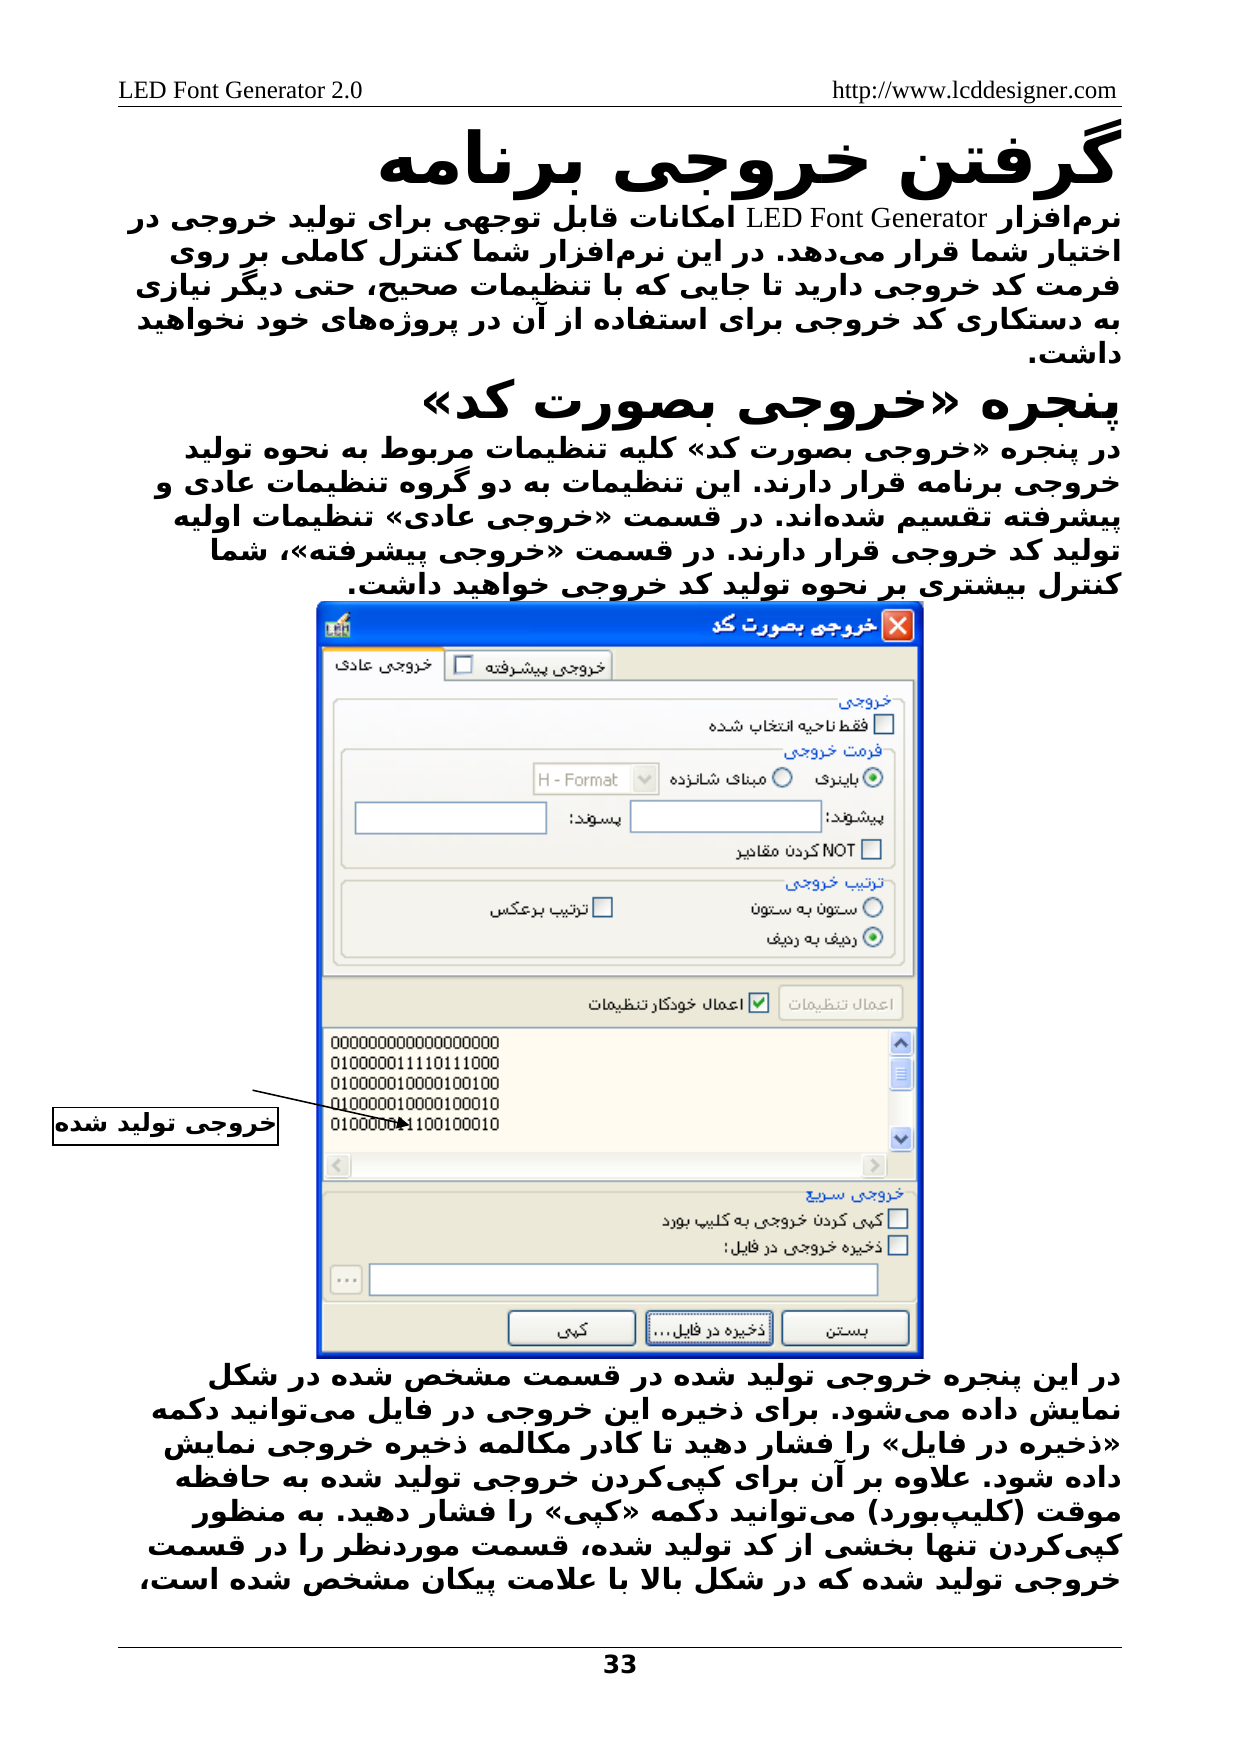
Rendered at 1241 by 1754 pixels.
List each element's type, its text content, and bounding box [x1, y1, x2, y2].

text در پنجره «خروجی بصورت کد» کلیه تنظیمات مربوط به نحوه تولید خروجی برنامه قرار دارند. این تنظیمات به دو گروه تنظیمات عادی و پیشرفته تقسیم شده‌اند. در قسمت «خروجی عادی» تنظیمات اولیه تولید کد خروجی قرار دارند. در قسمت «خروجی پیشرفته»، شما کنترل بیشتری بر نحوه تولید کد خروجی خواهید داشت. [118, 431, 1122, 601]
text نرم‌افزار LED Font Generator امکانات قابل توجهی برای تولید خروجی در اختیار شما قرار می‌دهد. در این نرم‌افزار شما کنترل کاملی بر روی فرمت کد خروجی دارید تا جایی که با تنظیمات صحیح، حتی دیگر نیازی به دستکاری کد خروجی برای استفاده از آن در پروژه‌های خود نخواهید داشت. [118, 201, 1122, 371]
subtitle گرفتن خروجی برنامه [118, 118, 1122, 201]
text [118, 1358, 1122, 1596]
picture [316, 601, 924, 1359]
subtitle پنجره «خروجی بصورت کد» [118, 371, 1122, 431]
